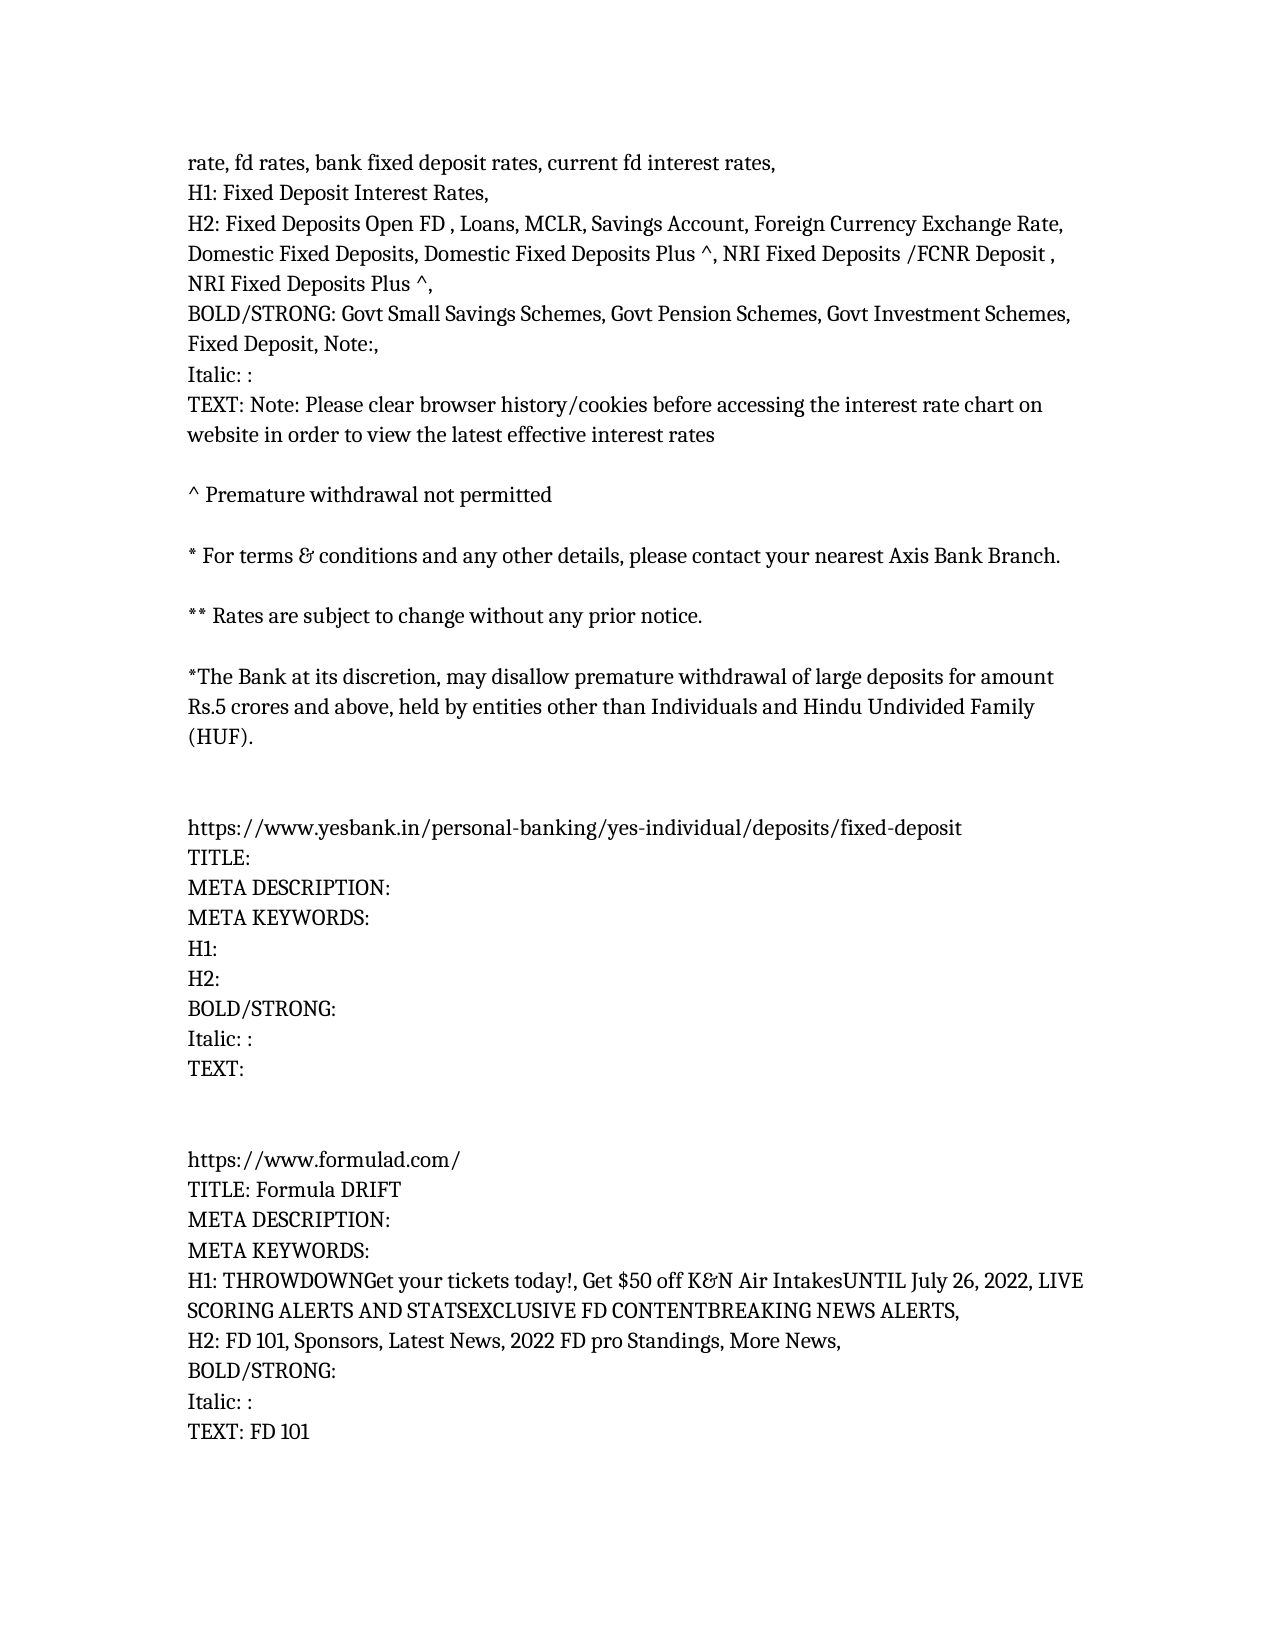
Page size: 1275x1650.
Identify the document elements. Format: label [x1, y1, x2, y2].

text [187, 150, 1087, 1475]
